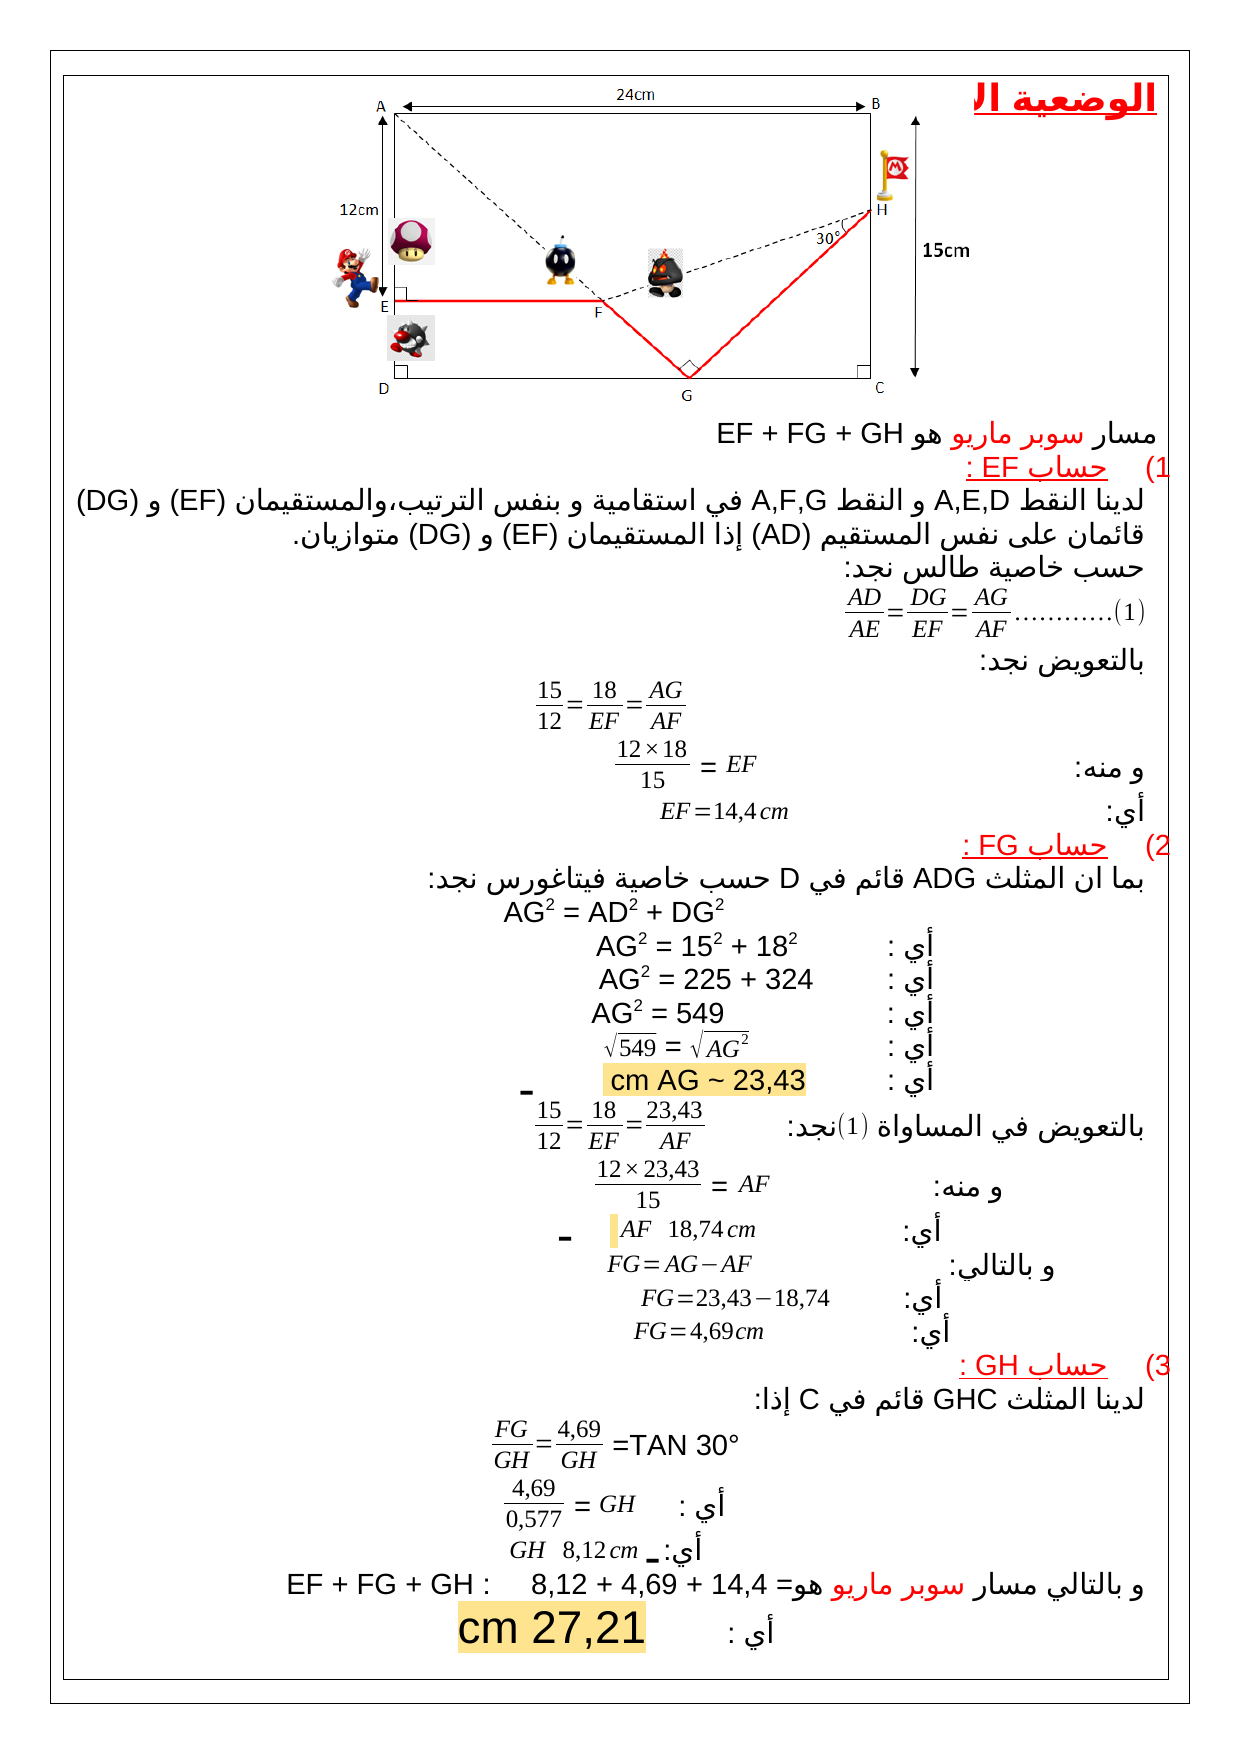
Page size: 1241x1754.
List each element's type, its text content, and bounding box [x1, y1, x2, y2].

table_cell الوضعية الإدماجية: مسار سوبر ماريو هو EF + FG + GH حساب EF : لدينا النقط A,E,D و النقط A,F,G في استقامية و بنفس الترتيب،والمستقيمان (EF) و (DG) قائمان على نفس المستقيم (AD) إذا المستقيمان (EF) و (DG) متوازيان. حسب خاصية طالس نجد: بالتعويض نجد: و منه: = أي: حساب FG : بما ان المثلث ADG قائم في D حسب خاصية فيتاغورس نجد: AG2 = AD2 + DG2 أي : AG2 = 152 + 182 أي : AG2 = 225 + 324 أي : AG2 = 549 أي : = أي : cm AG ~ 23,43 بالتعويض في المساواة نجد: و منه: = أي: و بالتالي: أي: أي: حساب GH : لدينا المثلث GHC قائم في C إذا: TAN 30°= أي : = أي: و بالتالي مسار سوبر ماريو هو= 14,4 + 4,69 + 8,12 : EF + FG + GH أي : 27,21 cm [64, 76, 1168, 1679]
picture [330, 82, 975, 408]
